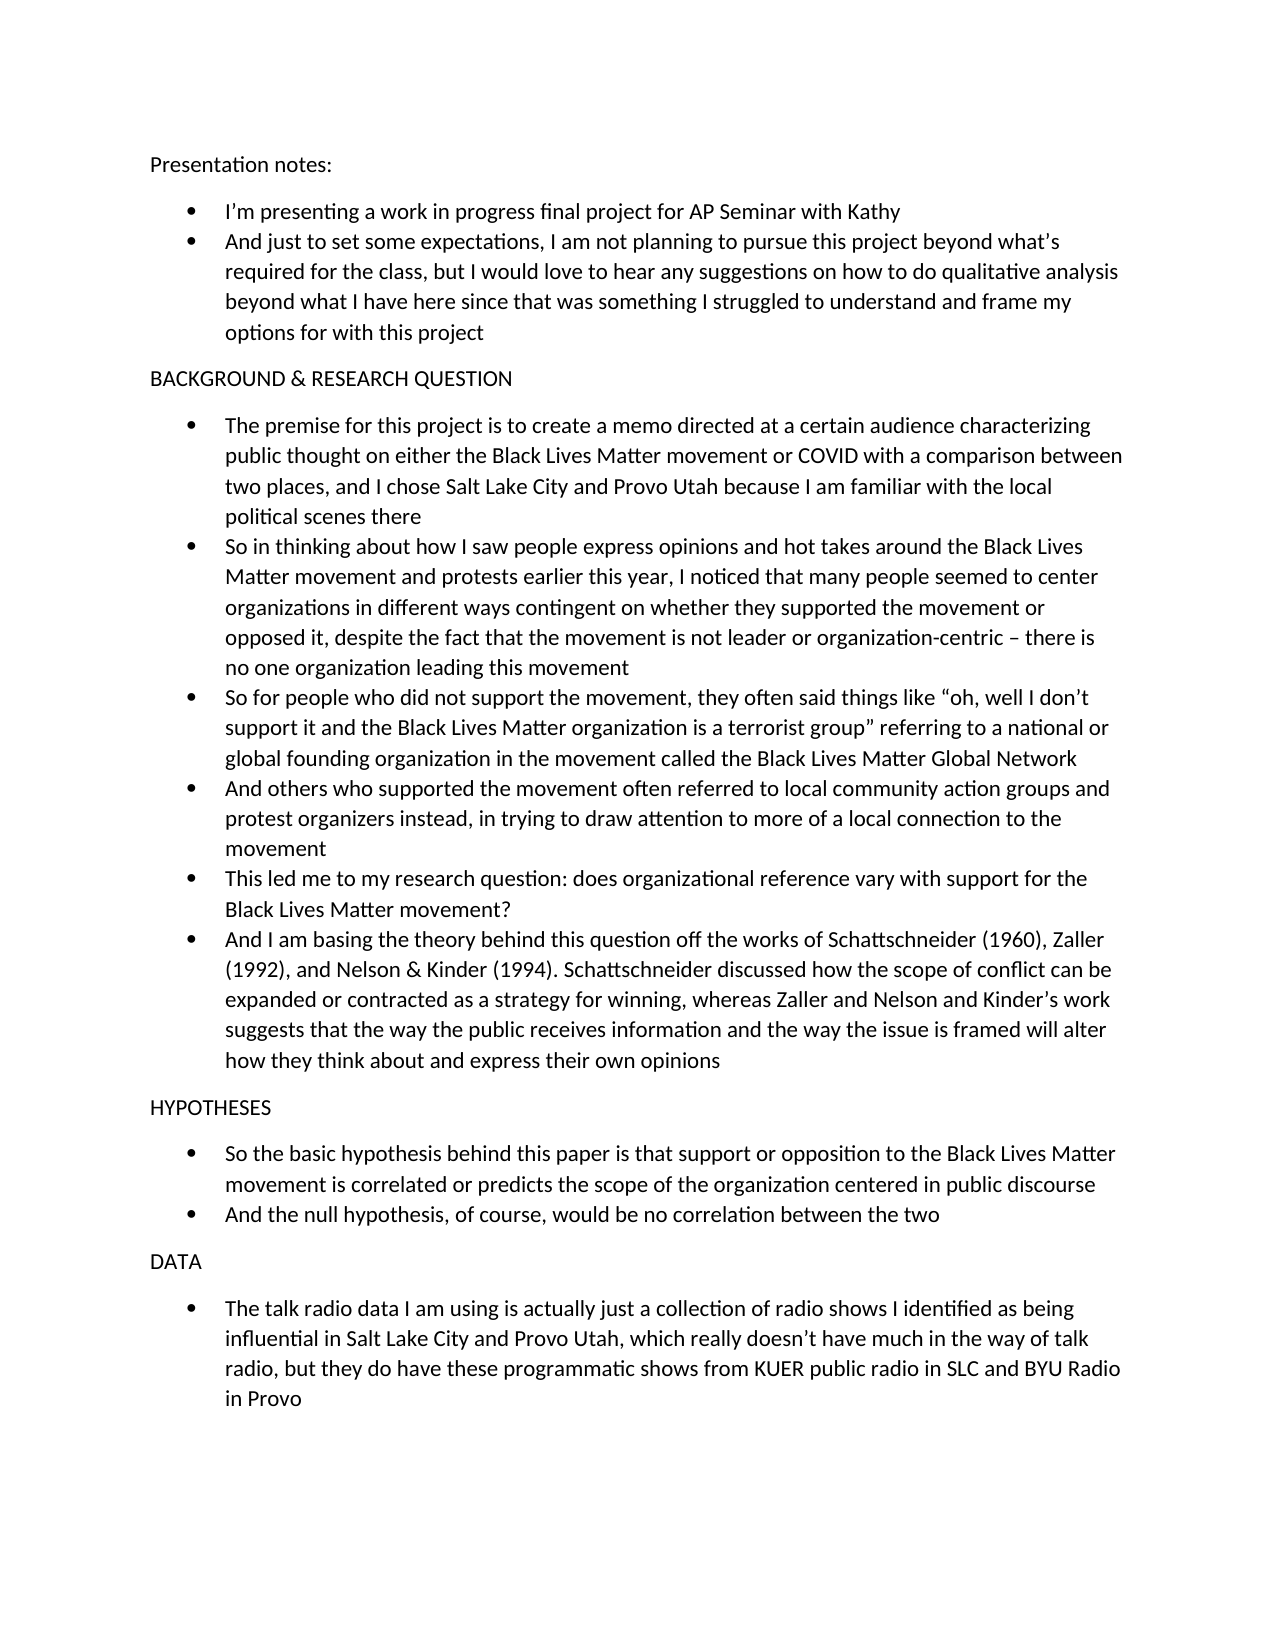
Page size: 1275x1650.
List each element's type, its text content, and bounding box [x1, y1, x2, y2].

list And I am basing the theory behind this question off the works of Schattschneider (1960), Zaller (1992), and Nelson & Kinder (1994). Schattschneider discussed how the scope of conflict can be expanded or contracted as a strategy for winning, whereas Zaller and Nelson and Kinder’s work suggests that the way the public receives information and the way the issue is framed will alter how they think about and express their own opinions [187, 925, 1125, 1074]
list So the basic hypothesis behind this paper is that support or opposition to the Black Lives Matter movement is correlated or predicts the scope of the organization centered in public discourse [187, 1139, 1125, 1198]
list This led me to my research question: does organizational reference vary with support for the Black Lives Matter movement? [187, 864, 1125, 923]
list So in thinking about how I saw people express opinions and hot takes around the Black Lives Matter movement and protests earlier this year, I noticed that many people seemed to center organizations in different ways contingent on whether they supported the movement or opposed it, despite the fact that the movement is not leader or organization-centric – there is no one organization leading this movement [187, 532, 1125, 681]
list So for people who did not support the movement, they often said things like “oh, well I don’t support it and the Black Lives Matter organization is a terrorist group” referring to a national or global founding organization in the movement called the Black Lives Matter Global Network [187, 683, 1125, 772]
text HYPOTHESES [150, 1093, 1125, 1121]
list The talk radio data I am using is actually just a collection of radio shows I identified as being influential in Salt Lake City and Provo Utah, which really doesn’t have much in the way of talk radio, but they do have these programmatic shows from KUER public radio in SLC and BYU Radio in Provo [187, 1294, 1125, 1412]
text BACKGROUND & RESEARCH QUESTION [150, 364, 1125, 393]
list And others who supported the movement often referred to local community action groups and protest organizers instead, in trying to draw attention to more of a local connection to the movement [187, 774, 1125, 862]
text DATA [150, 1247, 1125, 1275]
text Presentation notes: [150, 150, 1125, 178]
list And just to set some expectations, I am not planning to pursue this project beyond what’s required for the class, but I would love to hear any suggestions on how to do qualitative analysis beyond what I have here since that was something I struggled to understand and frame my options for with this project [187, 227, 1125, 346]
list I’m presenting a work in progress final project for AP Seminar with Kathy [187, 197, 1125, 225]
list The premise for this project is to create a memo directed at a certain audience characterizing public thought on either the Black Lives Matter movement or COVID with a comparison between two places, and I chose Salt Lake City and Provo Utah because I am familiar with the local political scenes there [187, 411, 1125, 530]
list And the null hypothesis, of course, would be no correlation between the two [187, 1200, 1125, 1228]
